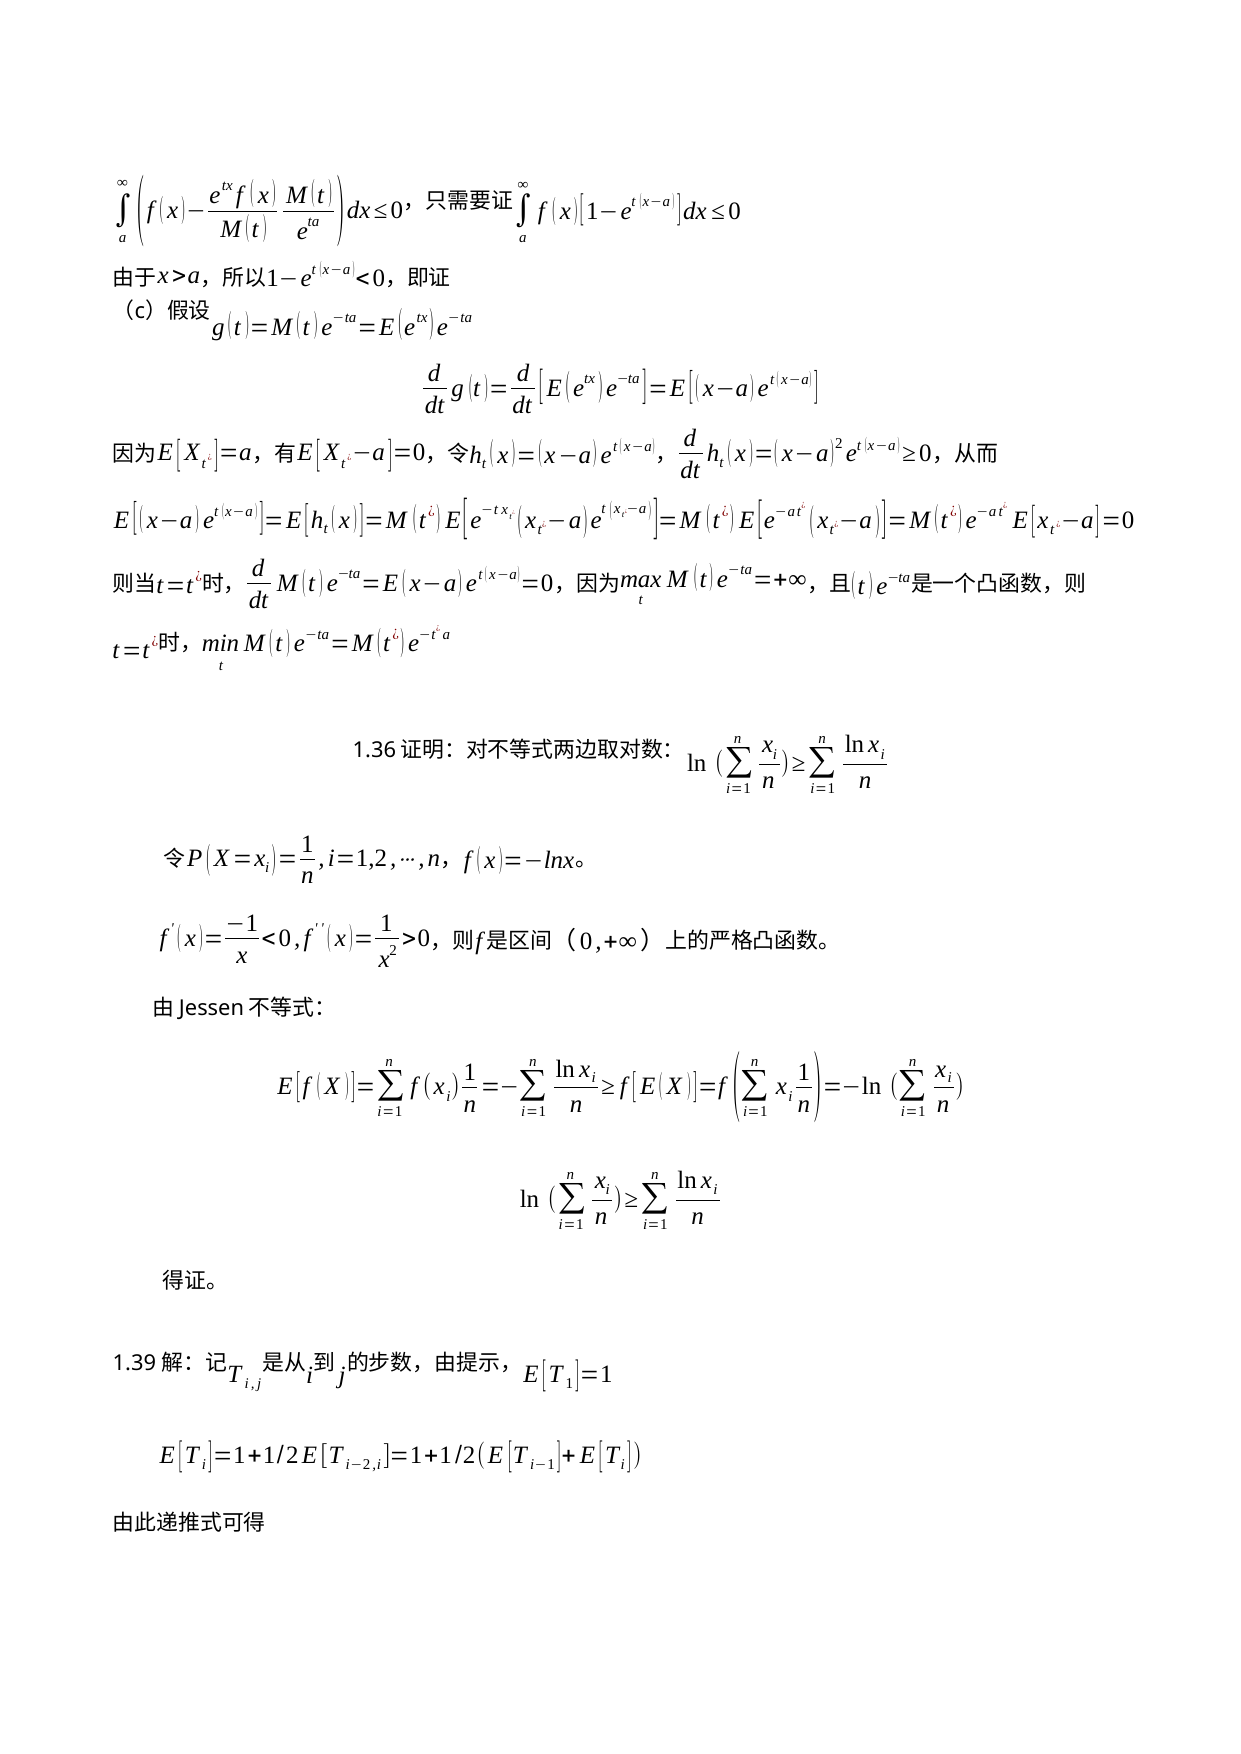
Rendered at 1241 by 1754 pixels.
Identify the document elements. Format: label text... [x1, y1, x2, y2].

text 由Jessen不等式： [112, 989, 1128, 1022]
text 得证。 [112, 1263, 1128, 1295]
text 由此递推式可得 [112, 1504, 1128, 1537]
text （c）假设 [112, 292, 1128, 357]
text ，则是区间上的严格凸函数。 [112, 909, 1128, 974]
text 因为，有，令，，从而，则当时，，因为，且是一个凸函数，则时， [112, 422, 1128, 682]
text 1.36证明：对不等式两边取对数： [112, 714, 1128, 812]
text 1.39 解：记是从到的步数，由提示， [112, 1343, 1128, 1408]
text 令，。 [112, 828, 1128, 893]
text 要证，只需要证，只需要，只需要证 [112, 162, 1128, 259]
text 由于，所以，即证 [112, 259, 1128, 292]
